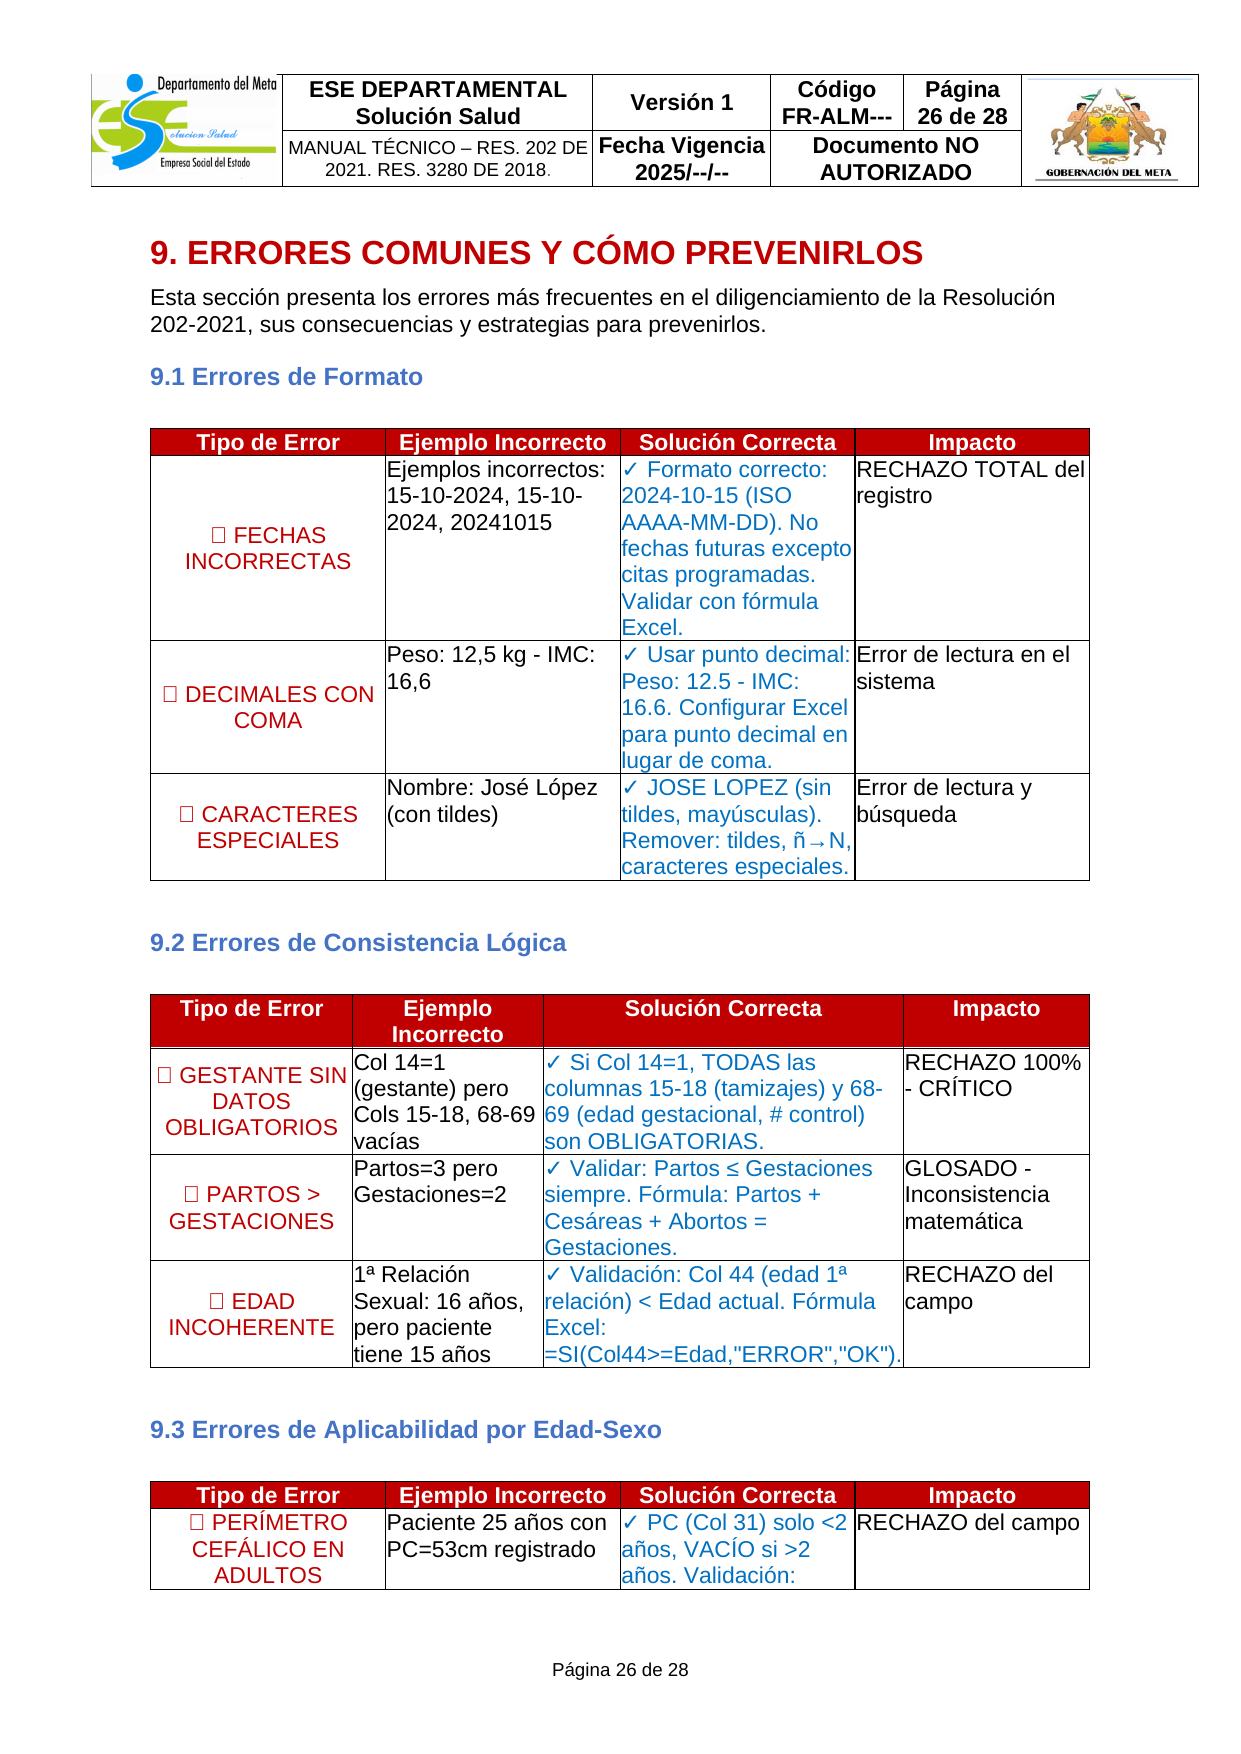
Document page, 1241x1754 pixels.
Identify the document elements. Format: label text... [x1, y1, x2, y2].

table_cell ❌ EDAD INCOHERENTE [151, 1261, 352, 1367]
table_header Ejemplo Incorrecto [386, 1482, 620, 1508]
table_header Solución Correcta [621, 429, 854, 455]
table_cell ✓ Formato correcto: 2024-10-15 (ISO AAAA-MM-DD). No fechas futuras excepto citas programadas. Validar con fórmula Excel. [621, 456, 854, 640]
table_header Impacto [856, 429, 1089, 455]
table_cell 1ª Relación Sexual: 16 años, pero paciente tiene 15 años [353, 1261, 543, 1367]
table_cell ✓ Usar punto decimal: Peso: 12.5 - IMC: 16.6. Configurar Excel para punto decimal en lugar de coma. [621, 641, 854, 773]
table_cell Error de lectura y búsqueda [856, 774, 1089, 880]
table_cell RECHAZO TOTAL del registro [856, 456, 1089, 640]
subtitle 9.3 Errores de Aplicabilidad por Edad-Sexo [150, 1415, 1090, 1444]
table_cell GLOSADO - Inconsistencia matemática [904, 1155, 1089, 1260]
table_header Tipo de Error [151, 429, 385, 455]
table_cell Paciente 25 años con PC=53cm registrado [386, 1509, 620, 1588]
table_cell RECHAZO del campo [856, 1509, 1089, 1588]
table_cell Col 14=1 (gestante) pero Cols 15-18, 68-69 vacías [353, 1049, 543, 1154]
table_header Tipo de Error [151, 995, 352, 1047]
table_cell ✓ Si Col 14=1, TODAS las columnas 15-18 (tamizajes) y 68-69 (edad gestacional, # control) son OBLIGATORIAS. [544, 1049, 903, 1154]
table_cell RECHAZO del campo [904, 1261, 1089, 1367]
table_cell Partos=3 pero Gestaciones=2 [353, 1155, 543, 1260]
table_header Solución Correcta [621, 1482, 854, 1508]
table_cell ❌ CARACTERES ESPECIALES [151, 774, 385, 880]
table_cell Error de lectura en el sistema [856, 641, 1089, 773]
table_cell ❌ FECHAS INCORRECTAS [151, 456, 385, 640]
subtitle 9.2 Errores de Consistencia Lógica [150, 928, 1090, 957]
table_cell Nombre: José López (con tildes) [386, 774, 620, 880]
picture [1027, 78, 1193, 182]
table_cell ❌ PERÍMETRO CEFÁLICO EN ADULTOS [151, 1509, 385, 1588]
subtitle 9. ERRORES COMUNES Y CÓMO PREVENIRLOS [150, 233, 1090, 272]
table_cell ❌ PARTOS > GESTACIONES [151, 1155, 352, 1260]
table_cell Peso: 12,5 kg - IMC: 16,6 [386, 641, 620, 773]
table_header Ejemplo Incorrecto [353, 995, 543, 1047]
table_cell ✓ JOSE LOPEZ (sin tildes, mayúsculas). Remover: tildes, ñ→N, caracteres especiales. [621, 774, 854, 880]
table_cell RECHAZO 100% - CRÍTICO [904, 1049, 1089, 1154]
picture [91, 74, 277, 186]
table_cell ❌ GESTANTE SIN DATOS OBLIGATORIOS [151, 1049, 352, 1154]
table_cell ❌ DECIMALES CON COMA [151, 641, 385, 773]
table_cell ✓ PC (Col 31) solo <2 años, VACÍO si >2 años. Validación: SI(Edad>2 Y PC≠vacío, "ERROR"). [621, 1509, 854, 1588]
table_header Tipo de Error [151, 1482, 385, 1508]
subtitle 9.1 Errores de Formato [150, 362, 1090, 391]
table_cell ✓ Validar: Partos ≤ Gestaciones siempre. Fórmula: Partos + Cesáreas + Abortos = Gestaciones. [544, 1155, 903, 1260]
table_header Impacto [856, 1482, 1089, 1508]
text Esta sección presenta los errores más frecuentes en el diligenciamiento de la Resolución 202-2021, sus consecuencias y estrategias para prevenirlos. [150, 284, 1090, 337]
table_header Solución Correcta [544, 995, 903, 1047]
table_cell ✓ Validación: Col 44 (edad 1ª relación) < Edad actual. Fórmula Excel: =SI(Col44>=Edad,"ERROR","OK"). [544, 1261, 903, 1367]
table_cell Ejemplos incorrectos: 15-10-2024, 15-10-2024, 20241015 [386, 456, 620, 640]
table_header Ejemplo Incorrecto [386, 429, 620, 455]
table_header Impacto [904, 995, 1089, 1047]
